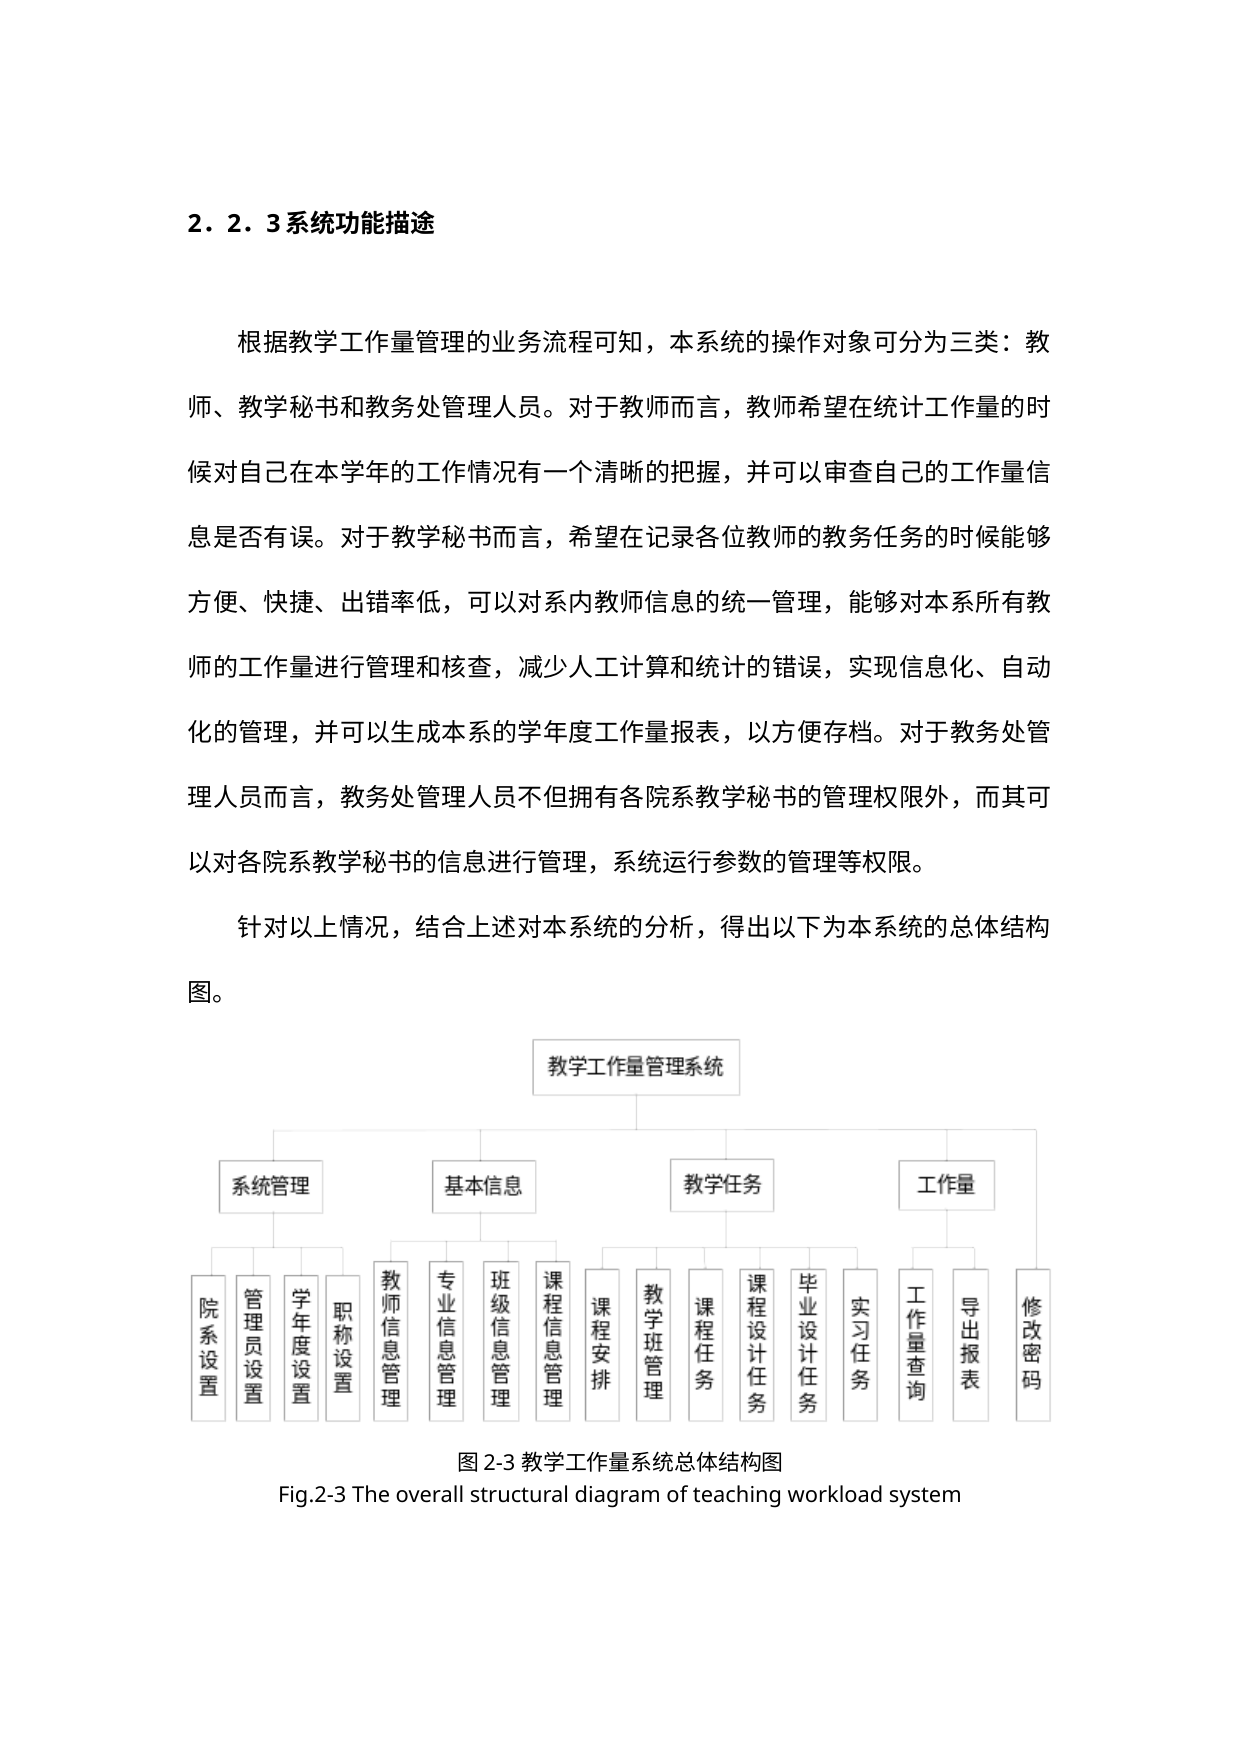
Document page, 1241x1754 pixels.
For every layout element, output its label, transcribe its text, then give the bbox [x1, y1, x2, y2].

text Fig.2-3 The overall structural diagram of teaching workload system [187, 1478, 1053, 1510]
text 根据教学工作量管理的业务流程可知，本系统的操作对象可分为三类：教师、教学秘书和教务处管理人员。对于教师而言，教师希望在统计工作量的时候对自己在本学年的工作情况有一个清晰的把握，并可以审查自己的工作量信息是否有误。对于教学秘书而言，希望在记录各位教师的教务任务的时候能够方便、快捷、出错率低，可以对系内教师信息的统一管理，能够对本系所有教师的工作量进行管理和核查，减少人工计算和统计的错误，实现信息化、自动化的管理，并可以生成本系的学年度工作量报表，以方便存档。对于教务处管理人员而言，教务处管理人员不但拥有各院系教学秘书的管理权限外，而其可以对各院系教学秘书的信息进行管理，系统运行参数的管理等权限。 [187, 308, 1053, 893]
text 2．2．3系统功能描途 [187, 189, 1053, 254]
text 图2-3 教学工作量系统总体结构图 [187, 1445, 1053, 1478]
text 针对以上情况，结合上述对本系统的分析，得出以下为本系统的总体结构图。 [187, 893, 1053, 1023]
